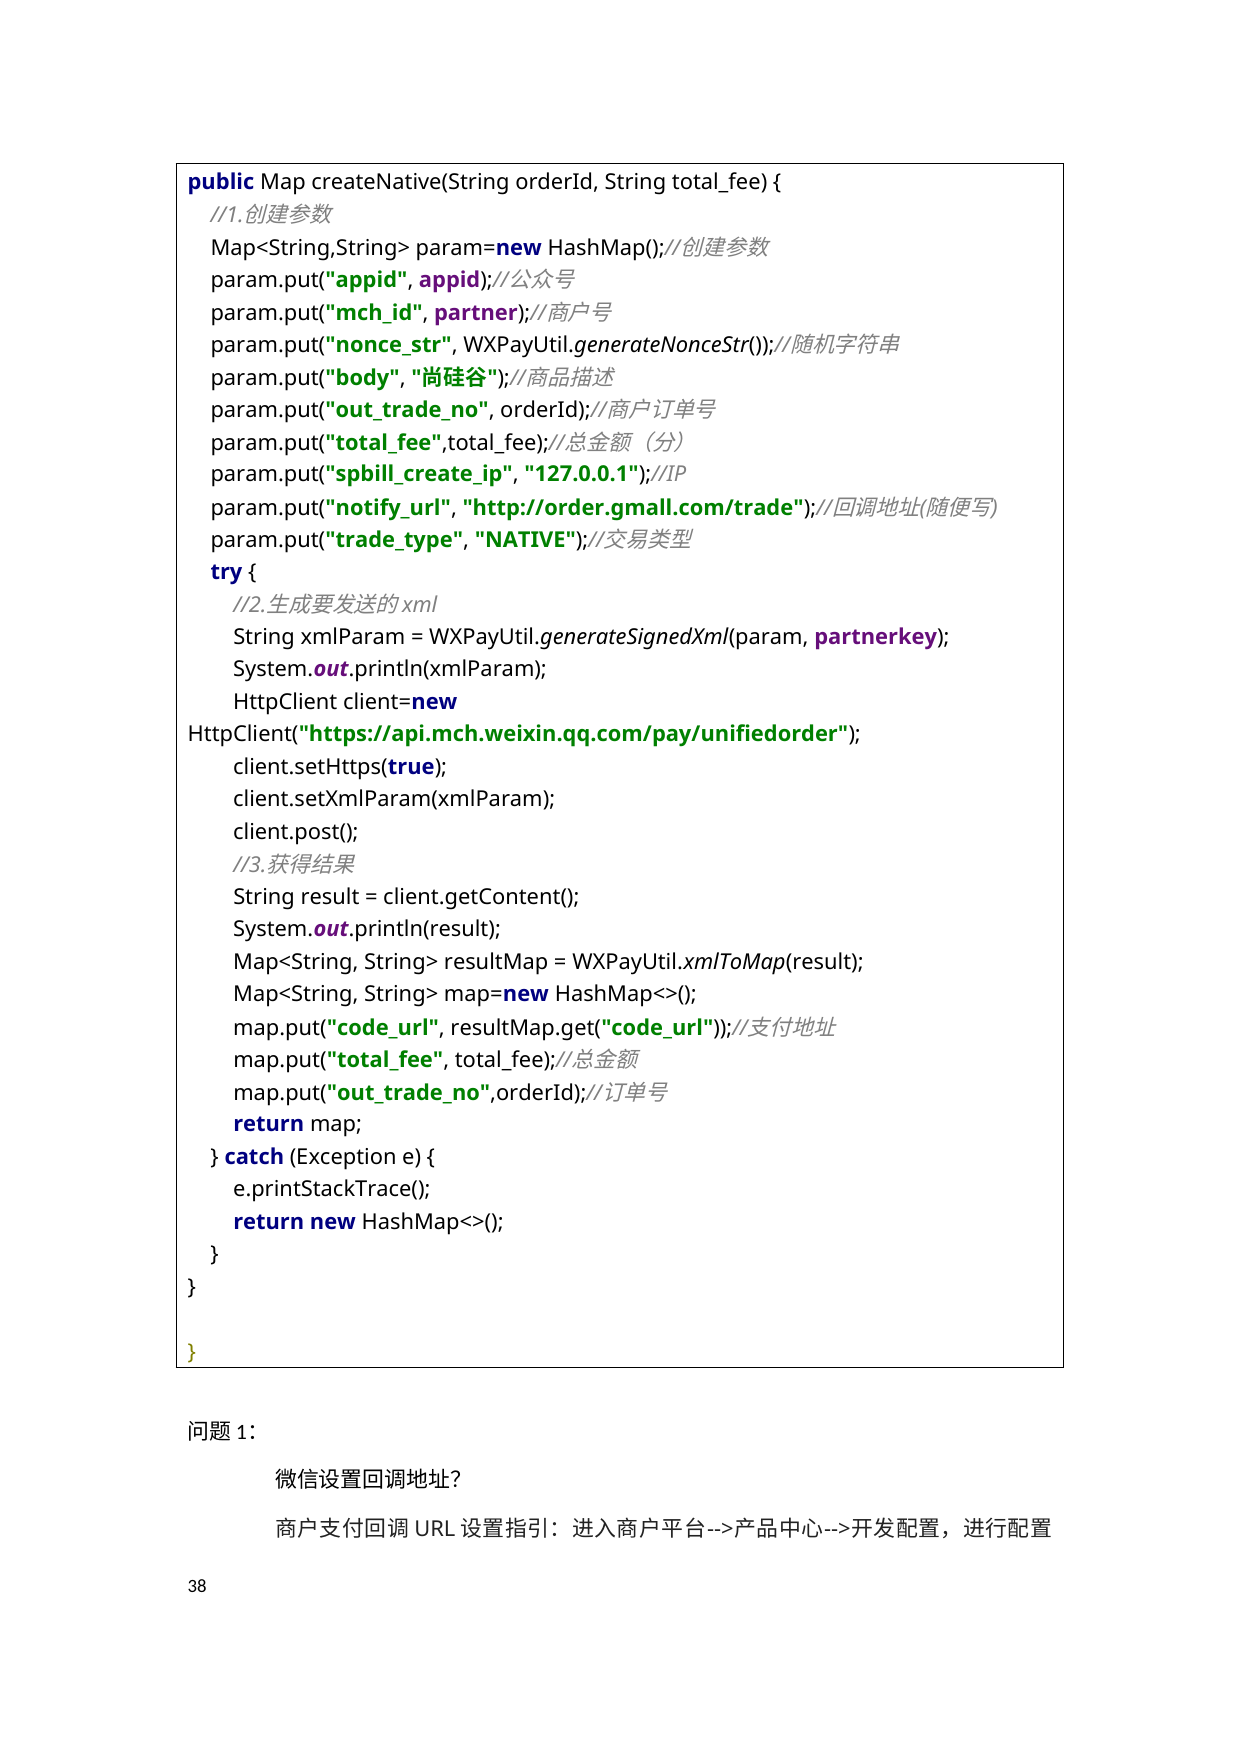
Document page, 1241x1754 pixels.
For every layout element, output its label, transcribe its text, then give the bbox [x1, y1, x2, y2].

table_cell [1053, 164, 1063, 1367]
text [187, 1510, 1053, 1543]
text 微信设置回调地址？ [187, 1462, 1053, 1494]
text 问题1： [187, 1414, 1053, 1446]
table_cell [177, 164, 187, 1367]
